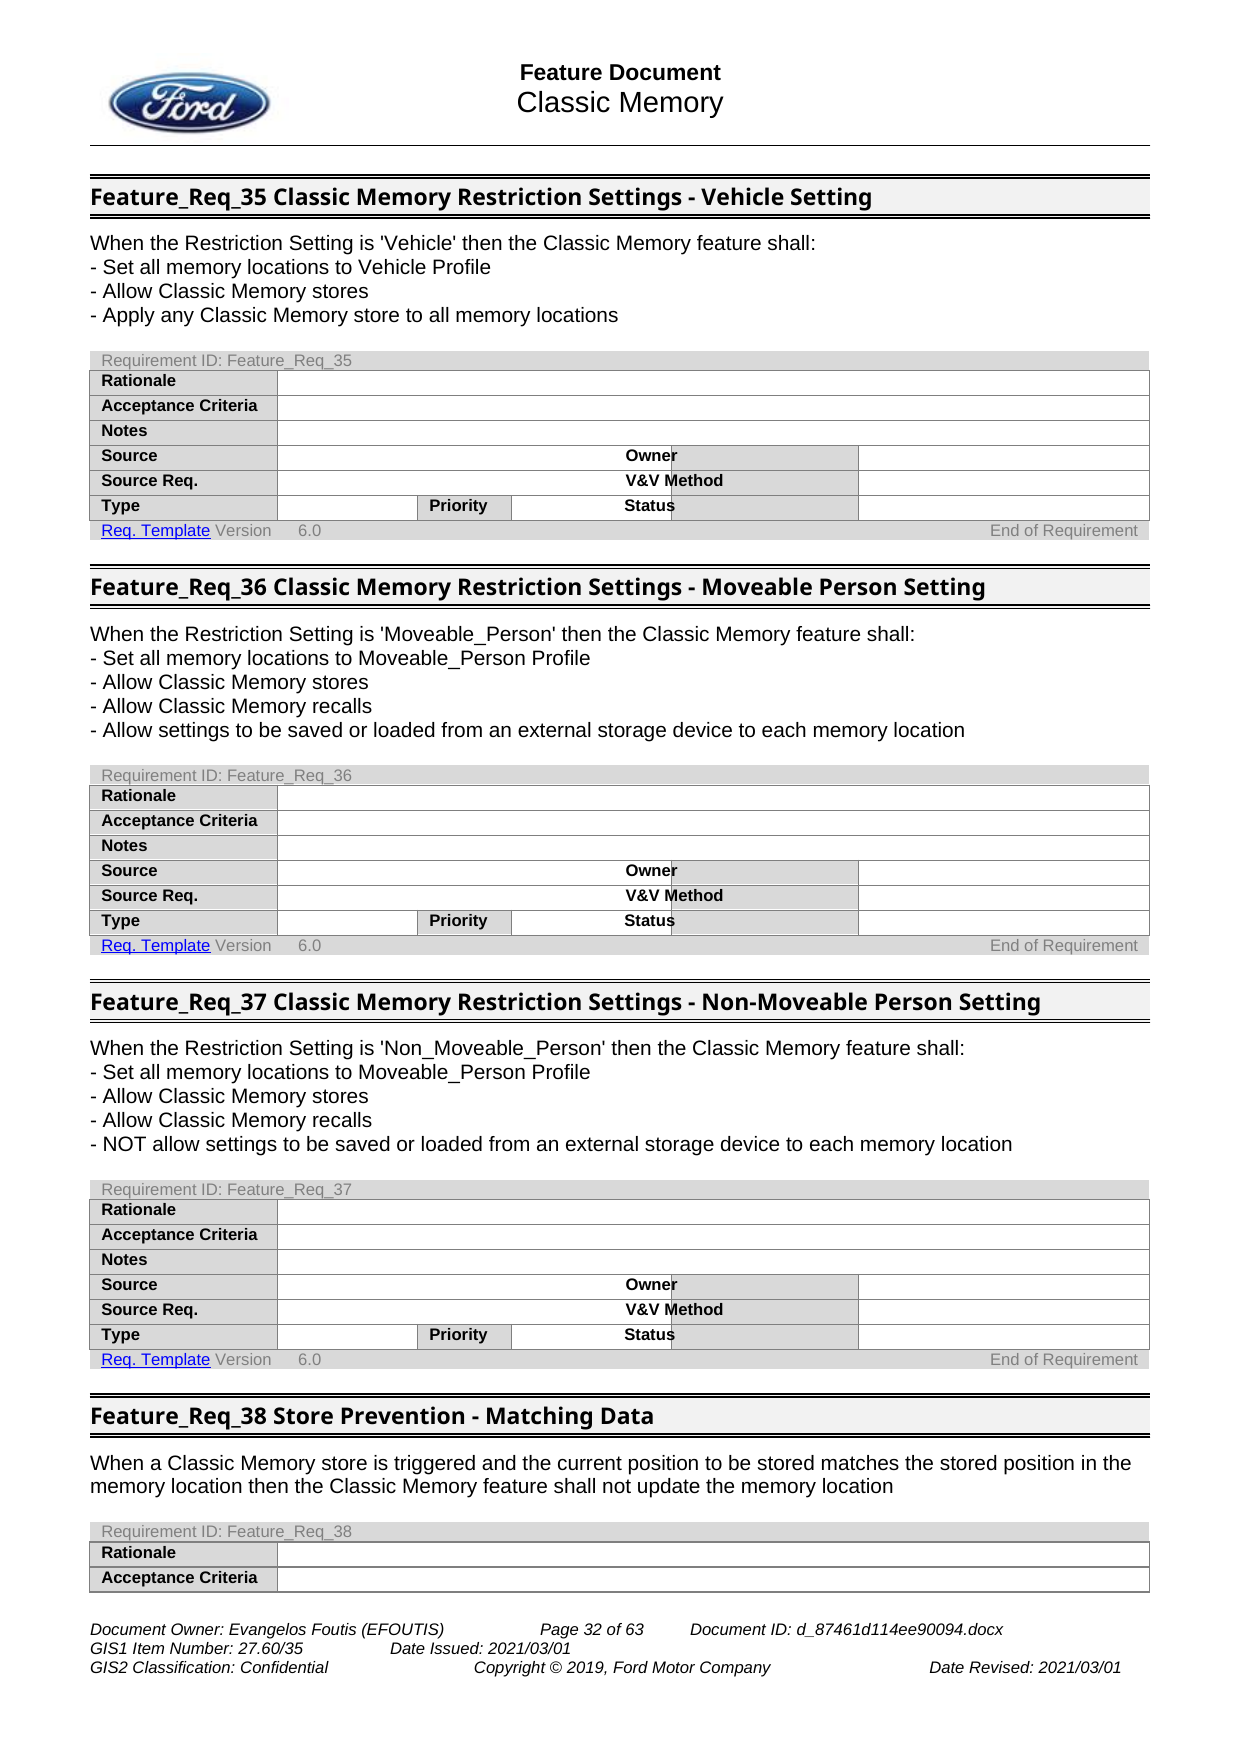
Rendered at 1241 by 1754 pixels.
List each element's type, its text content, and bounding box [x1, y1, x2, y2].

table_cell Req. Template Version [90, 936, 287, 955]
table_cell V&V Method [672, 1300, 858, 1324]
table_cell Req. Template Version [90, 1350, 287, 1369]
text - NOT allow settings to be saved or loaded from an external storage device to each memory location [90, 1132, 1150, 1156]
table_cell [859, 446, 1149, 470]
text - Set all memory locations to Moveable_Person Profile [90, 1060, 1150, 1084]
table_cell [859, 1275, 1149, 1299]
table_cell Rationale [90, 1543, 277, 1566]
table_cell [512, 911, 671, 934]
table_cell [278, 496, 417, 520]
table_cell Acceptance Criteria [90, 1225, 277, 1249]
table_cell [278, 811, 1149, 834]
table_cell Rationale [90, 1200, 277, 1224]
table_cell [278, 1568, 1149, 1591]
table_cell 6.0 [287, 521, 410, 540]
table_cell Source Req. [90, 471, 277, 495]
table_cell Rationale [90, 786, 277, 809]
table_cell Type [90, 496, 277, 520]
table_cell [278, 911, 417, 934]
table_cell [278, 446, 671, 470]
table_cell End of Requirement [410, 521, 1149, 540]
table_cell Owner [672, 1275, 858, 1299]
table_cell [278, 1275, 671, 1299]
table_cell Acceptance Criteria [90, 1568, 277, 1591]
text - Allow Classic Memory stores [90, 1084, 1150, 1108]
table_cell [278, 371, 1149, 395]
text Feature_Req_38 Store Prevention - Matching Data [90, 1398, 1150, 1433]
table_cell [278, 836, 1149, 859]
text Feature_Req_36 Classic Memory Restriction Settings - Moveable Person Setting [90, 569, 1150, 604]
table_cell [859, 911, 1149, 934]
table_cell [859, 1300, 1149, 1324]
table_cell Status [672, 1325, 858, 1349]
table_cell Source [90, 446, 277, 470]
text - Allow Classic Memory recalls [90, 1108, 1150, 1132]
table_cell End of Requirement [410, 936, 1149, 955]
table_cell Source Req. [90, 1300, 277, 1324]
table_header Requirement ID: Feature_Req_38 [90, 1522, 1149, 1541]
table_cell V&V Method [672, 471, 858, 495]
table_cell [278, 396, 1149, 420]
table_cell [859, 1325, 1149, 1349]
table_cell End of Requirement [410, 1350, 1149, 1369]
text - Allow Classic Memory stores [90, 669, 1150, 693]
text - Apply any Classic Memory store to all memory locations [90, 303, 1150, 327]
table_cell Priority [418, 496, 511, 520]
table_cell [859, 496, 1149, 520]
text When the Restriction Setting is 'Non_Moveable_Person' then the Classic Memory feature shall: [90, 1036, 1150, 1060]
text Feature_Req_37 Classic Memory Restriction Settings - Non-Moveable Person Setting [90, 983, 1150, 1019]
table_cell 6.0 [287, 936, 410, 955]
table_header Requirement ID: Feature_Req_37 [90, 1180, 1149, 1199]
table_cell [278, 1225, 1149, 1249]
table_cell [859, 861, 1149, 884]
text When the Restriction Setting is 'Moveable_Person' then the Classic Memory feature shall: [90, 622, 1150, 646]
table_cell [278, 886, 671, 909]
table_cell Source [90, 861, 277, 884]
table_cell Rationale [90, 371, 277, 395]
text - Allow settings to be saved or loaded from an external storage device to each memory location [90, 717, 1150, 741]
picture [89, 53, 290, 154]
table_cell [278, 421, 1149, 445]
text When a Classic Memory store is triggered and the current position to be stored matches the stored position in the memory location then the Classic Memory feature shall not update the memory location [90, 1450, 1150, 1498]
table_cell Acceptance Criteria [90, 811, 277, 834]
table_cell [512, 1325, 671, 1349]
text - Allow Classic Memory recalls [90, 693, 1150, 717]
table_cell Source [90, 1275, 277, 1299]
table_cell 6.0 [287, 1350, 410, 1369]
table_cell Status [672, 911, 858, 934]
text - Allow Classic Memory stores [90, 279, 1150, 303]
text When the Restriction Setting is 'Vehicle' then the Classic Memory feature shall: [90, 231, 1150, 255]
table_cell [278, 471, 671, 495]
table_cell [278, 1200, 1149, 1224]
table_header Requirement ID: Feature_Req_36 [90, 765, 1149, 784]
table_cell [859, 886, 1149, 909]
table_cell [278, 1543, 1149, 1566]
text - Set all memory locations to Vehicle Profile [90, 255, 1150, 279]
table_cell [859, 471, 1149, 495]
table_cell Owner [672, 446, 858, 470]
table_cell Type [90, 911, 277, 934]
table_cell Owner [672, 861, 858, 884]
table_cell [512, 496, 671, 520]
table_cell Notes [90, 836, 277, 859]
table_cell Notes [90, 1250, 277, 1274]
text - Set all memory locations to Moveable_Person Profile [90, 646, 1150, 669]
table_cell Notes [90, 421, 277, 445]
table_cell Status [672, 496, 858, 520]
table_header Requirement ID: Feature_Req_35 [90, 351, 1149, 370]
table_cell Type [90, 1325, 277, 1349]
table_cell Source Req. [90, 886, 277, 909]
table_cell [278, 861, 671, 884]
table_cell [278, 1250, 1149, 1274]
table_cell Acceptance Criteria [90, 396, 277, 420]
table_cell Req. Template Version [90, 521, 287, 540]
table_cell [278, 786, 1149, 809]
table_cell [278, 1300, 671, 1324]
table_cell V&V Method [672, 886, 858, 909]
table_cell Priority [418, 1325, 511, 1349]
table_cell Priority [418, 911, 511, 934]
table_cell [278, 1325, 417, 1349]
text Feature_Req_35 Classic Memory Restriction Settings - Vehicle Setting [90, 179, 1150, 214]
